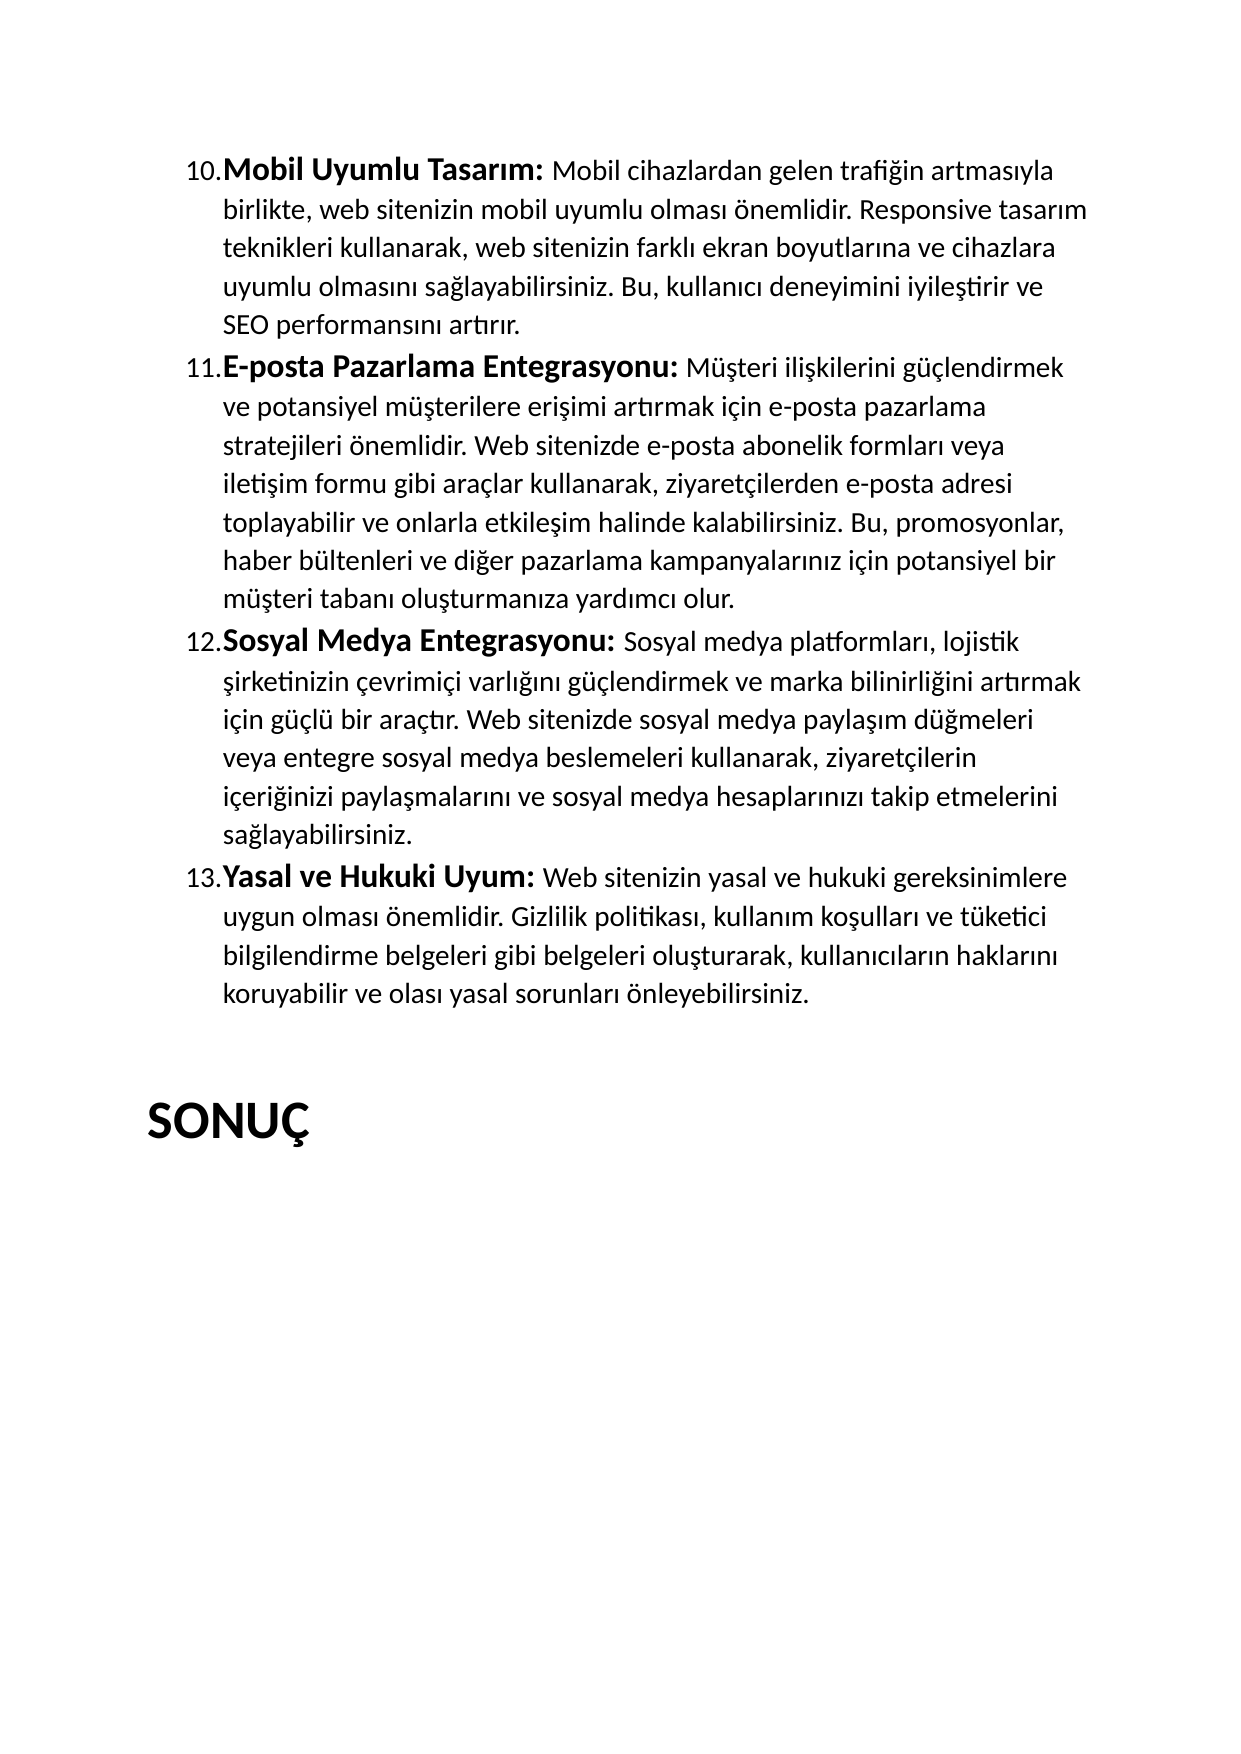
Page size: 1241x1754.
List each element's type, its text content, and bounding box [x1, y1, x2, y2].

list Yasal ve Hukuki Uyum: Web sitenizin yasal ve hukuki gereksinimlere uygun olması önemlidir. Gizlilik politikası, kullanım koşulları ve tüketici bilgilendirme belgeleri gibi belgeleri oluşturarak, kullanıcıların haklarını koruyabilir ve olası yasal sorunları önleyebilirsiniz. [185, 855, 1093, 1011]
list Mobil Uyumlu Tasarım: Mobil cihazlardan gelen trafiğin artmasıyla birlikte, web sitenizin mobil uyumlu olması önemlidir. Responsive tasarım teknikleri kullanarak, web sitenizin farklı ekran boyutlarına ve cihazlara uyumlu olmasını sağlayabilirsiniz. Bu, kullanıcı deneyimini iyileştirir ve SEO performansını artırır. [185, 148, 1093, 342]
list Sosyal Medya Entegrasyonu: Sosyal medya platformları, lojistik şirketinizin çevrimiçi varlığını güçlendirmek ve marka bilinirliğini artırmak için güçlü bir araçtır. Web sitenizde sosyal medya paylaşım düğmeleri veya entegre sosyal medya beslemeleri kullanarak, ziyaretçilerin içeriğinizi paylaşmalarını ve sosyal medya hesaplarınızı takip etmelerini sağlayabilirsiniz. [185, 619, 1093, 852]
list E-posta Pazarlama Entegrasyonu: Müşteri ilişkilerini güçlendirmek ve potansiyel müşterilere erişimi artırmak için e-posta pazarlama stratejileri önemlidir. Web sitenizde e-posta abonelik formları veya iletişim formu gibi araçlar kullanarak, ziyaretçilerden e-posta adresi toplayabilir ve onlarla etkileşim halinde kalabilirsiniz. Bu, promosyonlar, haber bültenleri ve diğer pazarlama kampanyalarınız için potansiyel bir müşteri tabanı oluşturmanıza yardımcı olur. [185, 345, 1093, 616]
text SONUÇ [148, 1085, 1093, 1152]
